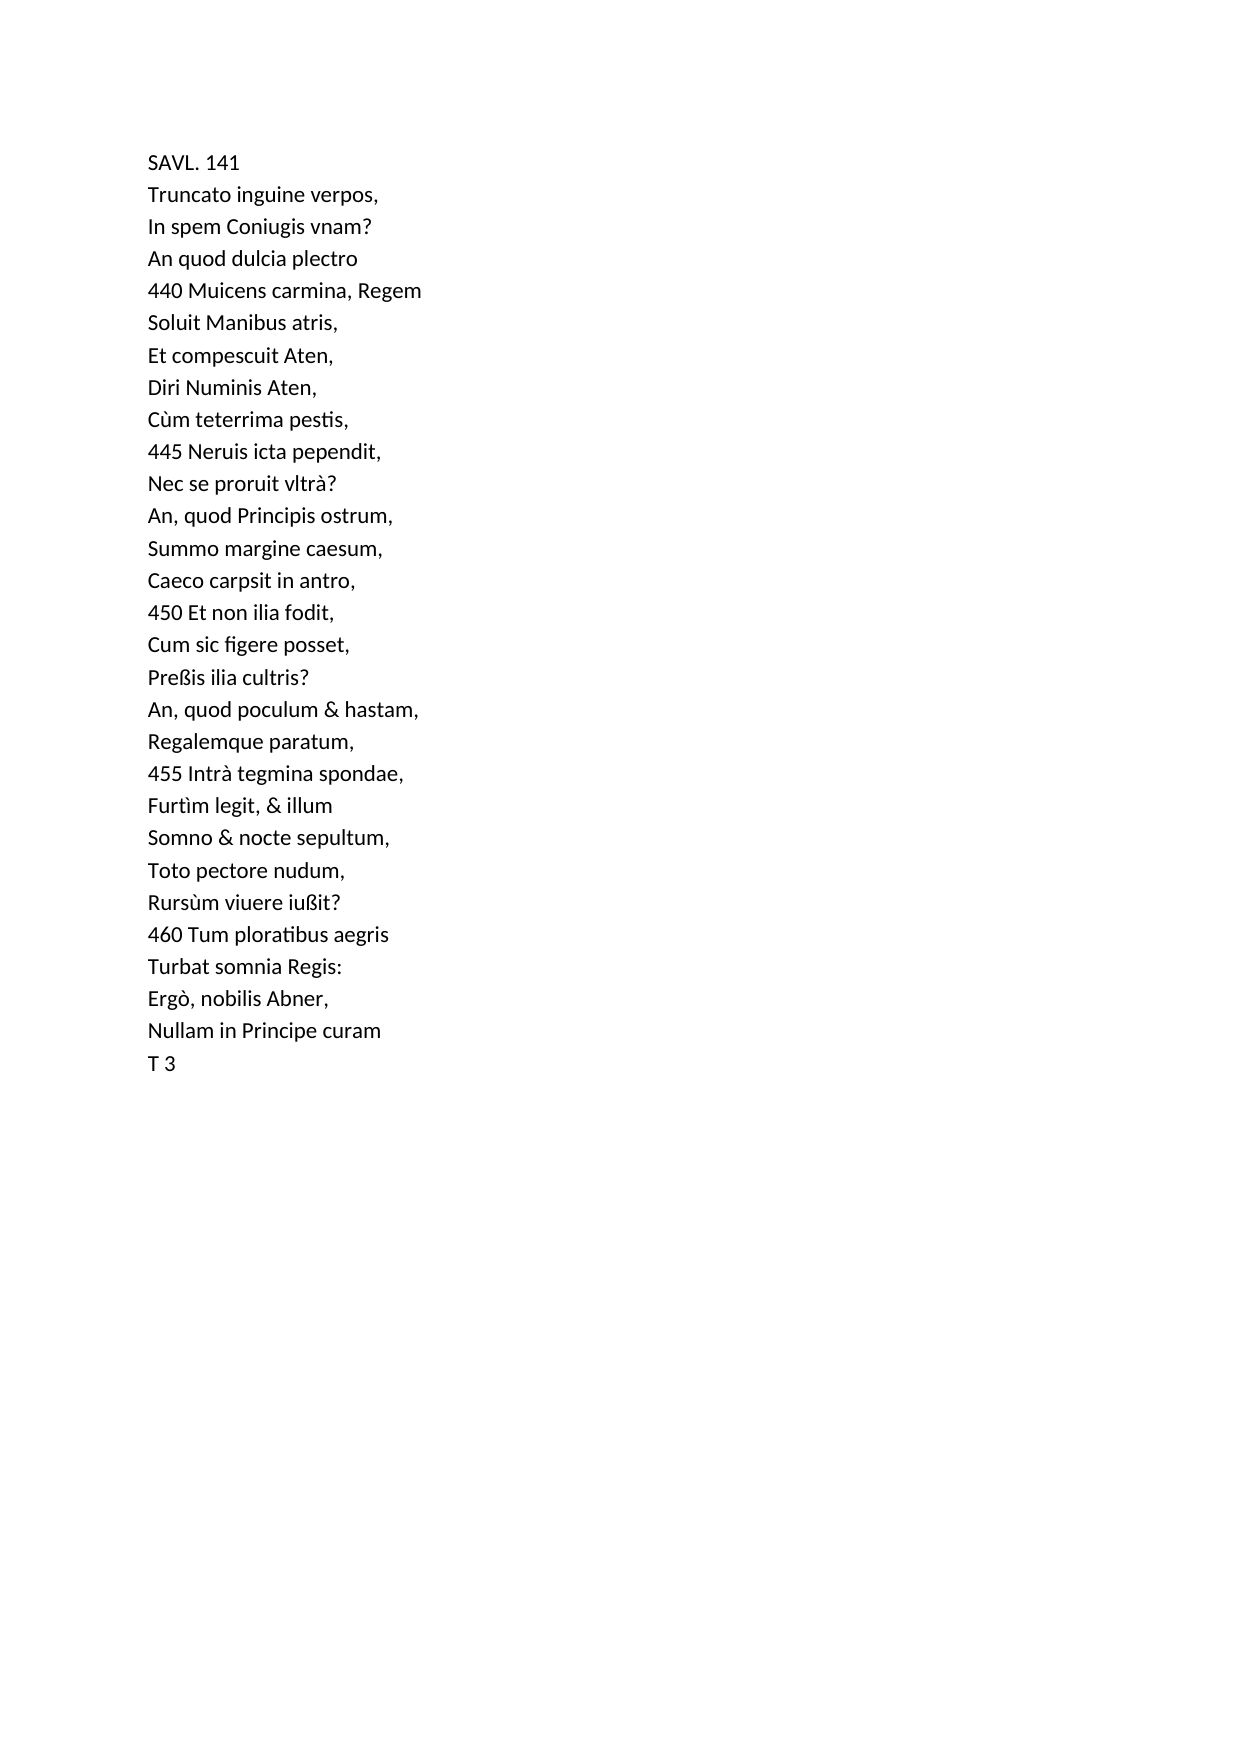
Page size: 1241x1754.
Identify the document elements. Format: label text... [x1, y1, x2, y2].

text SAVL. 141 Truncato inguine verpos, In spem Coniugis vnam? An quod dulcia plectro 440 Muicens carmina, Regem Soluit Manibus atris, Et compescuit Aten, Diri Numinis Aten, Cùm teterrima pestis, 445 Neruis icta pependit, Nec se proruit vltrà? An, quod Principis ostrum, Summo margine caesum, Caeco carpsit in antro, 450 Et non ilia fodit, Cum sic figere posset, Preßis ilia cultris? An, quod poculum & hastam, Regalemque paratum, 455 Intrà tegmina spondae, Furtìm legit, & illum Somno & nocte sepultum, Toto pectore nudum, Rursùm viuere iußit? 460 Tum ploratibus aegris Turbat somnia Regis: Ergò, nobilis Abner, Nullam in Principe curam T 3 [148, 148, 1093, 1109]
